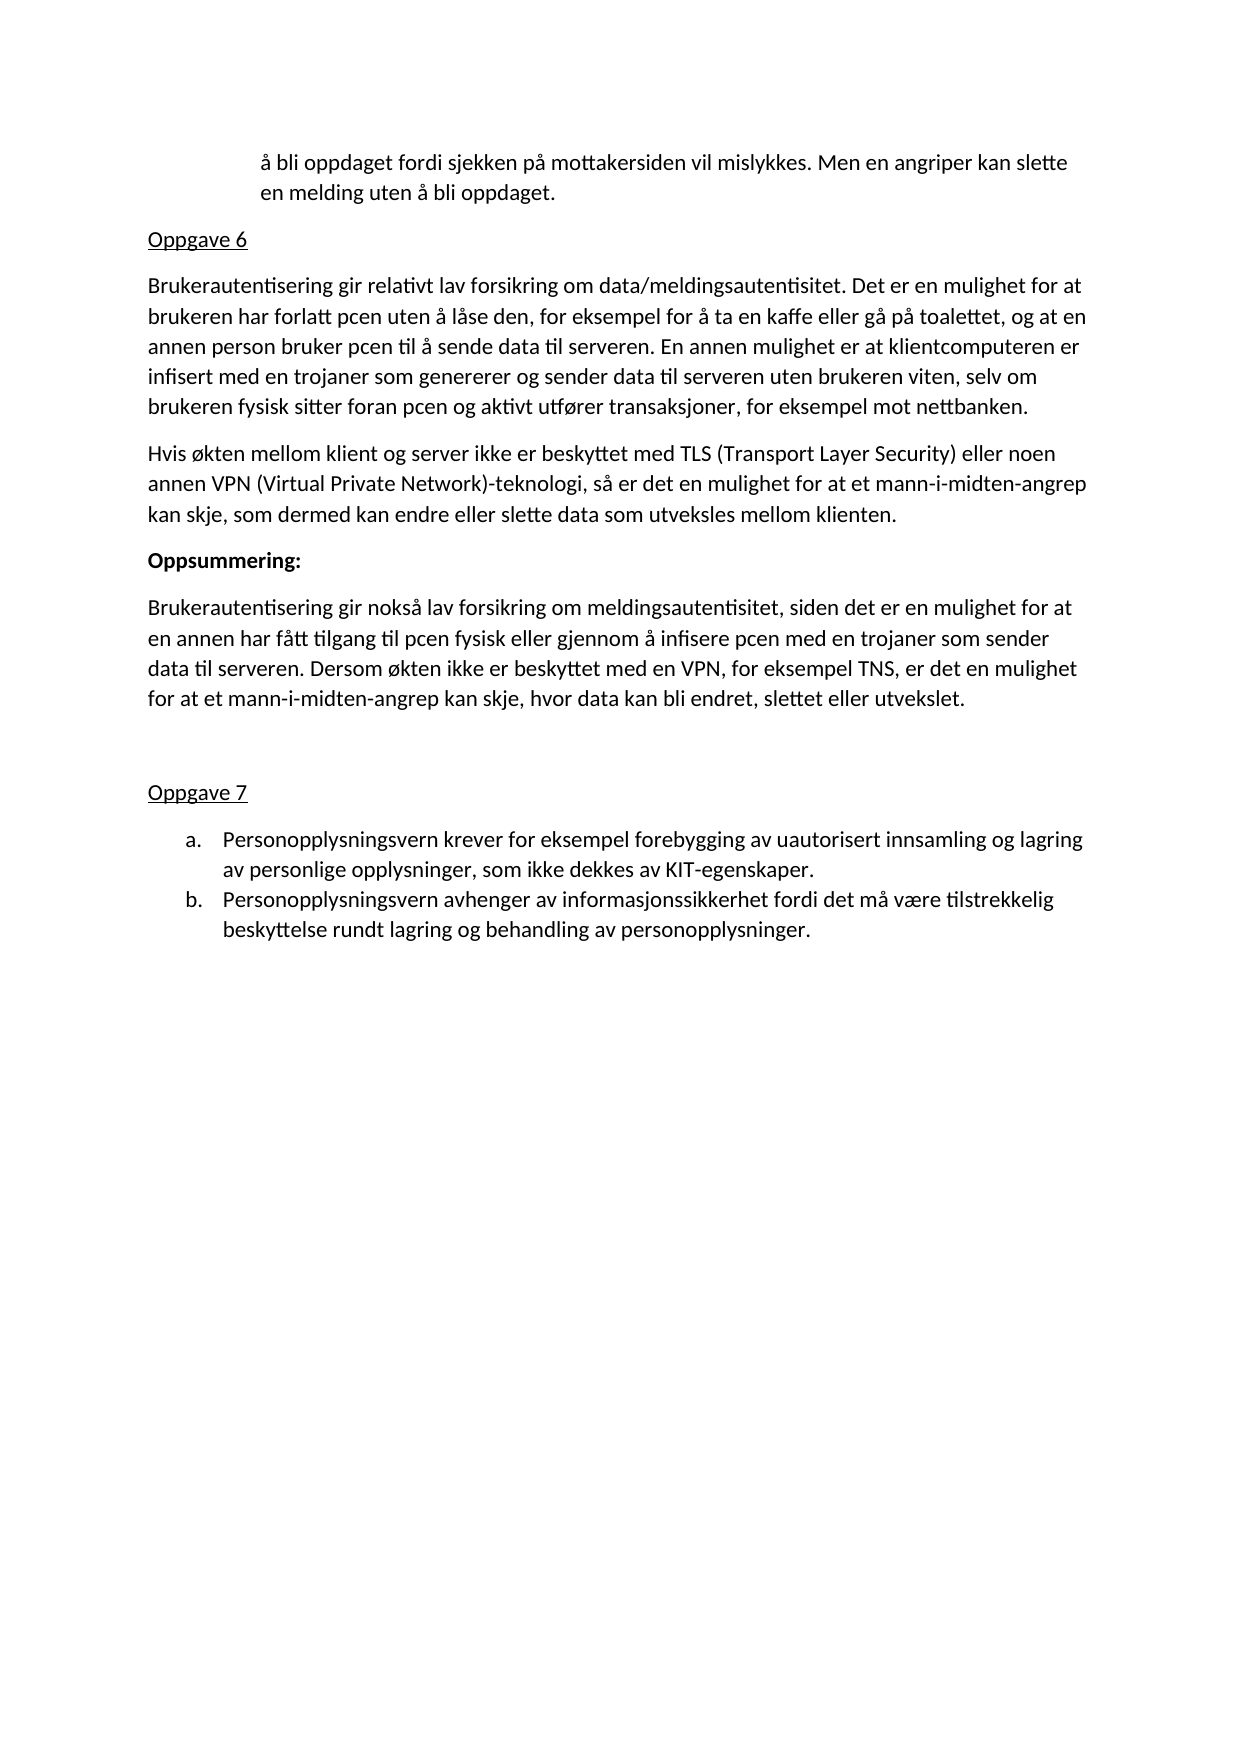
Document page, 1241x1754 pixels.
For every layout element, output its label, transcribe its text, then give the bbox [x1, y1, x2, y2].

list Personopplysningsvern krever for eksempel forebygging av uautorisert innsamling og lagring av personlige opplysninger, som ikke dekkes av KIT-egenskaper. [185, 825, 1093, 883]
list Personopplysningsvern avhenger av informasjonssikkerhet fordi det må være tilstrekkelig beskyttelse rundt lagring og behandling av personopplysninger. [185, 885, 1093, 943]
text Brukerautentisering gir nokså lav forsikring om meldingsautentisitet, siden det er en mulighet for at en annen har fått tilgang til pcen fysisk eller gjennom å infisere pcen med en trojaner som sender data til serveren. Dersom økten ikke er beskyttet med en VPN, for eksempel TNS, er det en mulighet for at et mann-i-midten-angrep kan skje, hvor data kan bli endret, slettet eller utvekslet. [148, 593, 1093, 712]
text Hvis økten mellom klient og server ikke er beskyttet med TLS (Transport Layer Security) eller noen annen VPN (Virtual Private Network)-teknologi, så er det en mulighet for at et mann-i-midten-angrep kan skje, som dermed kan endre eller slette data som utveksles mellom klienten. [148, 439, 1093, 528]
text Brukerautentisering gir relativt lav forsikring om data/meldingsautentisitet. Det er en mulighet for at brukeren har forlatt pcen uten å låse den, for eksempel for å ta en kaffe eller gå på toalettet, og at en annen person bruker pcen til å sende data til serveren. En annen mulighet er at klientcomputeren er infisert med en trojaner som genererer og sender data til serveren uten brukeren viten, selv om brukeren fysisk sitter foran pcen og aktivt utfører transaksjoner, for eksempel mot nettbanken. [148, 272, 1093, 420]
text Oppgave 6 [148, 225, 1093, 253]
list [223, 148, 1093, 206]
text Oppgave 7 [148, 778, 1093, 806]
text Oppsummering: [148, 547, 1093, 574]
